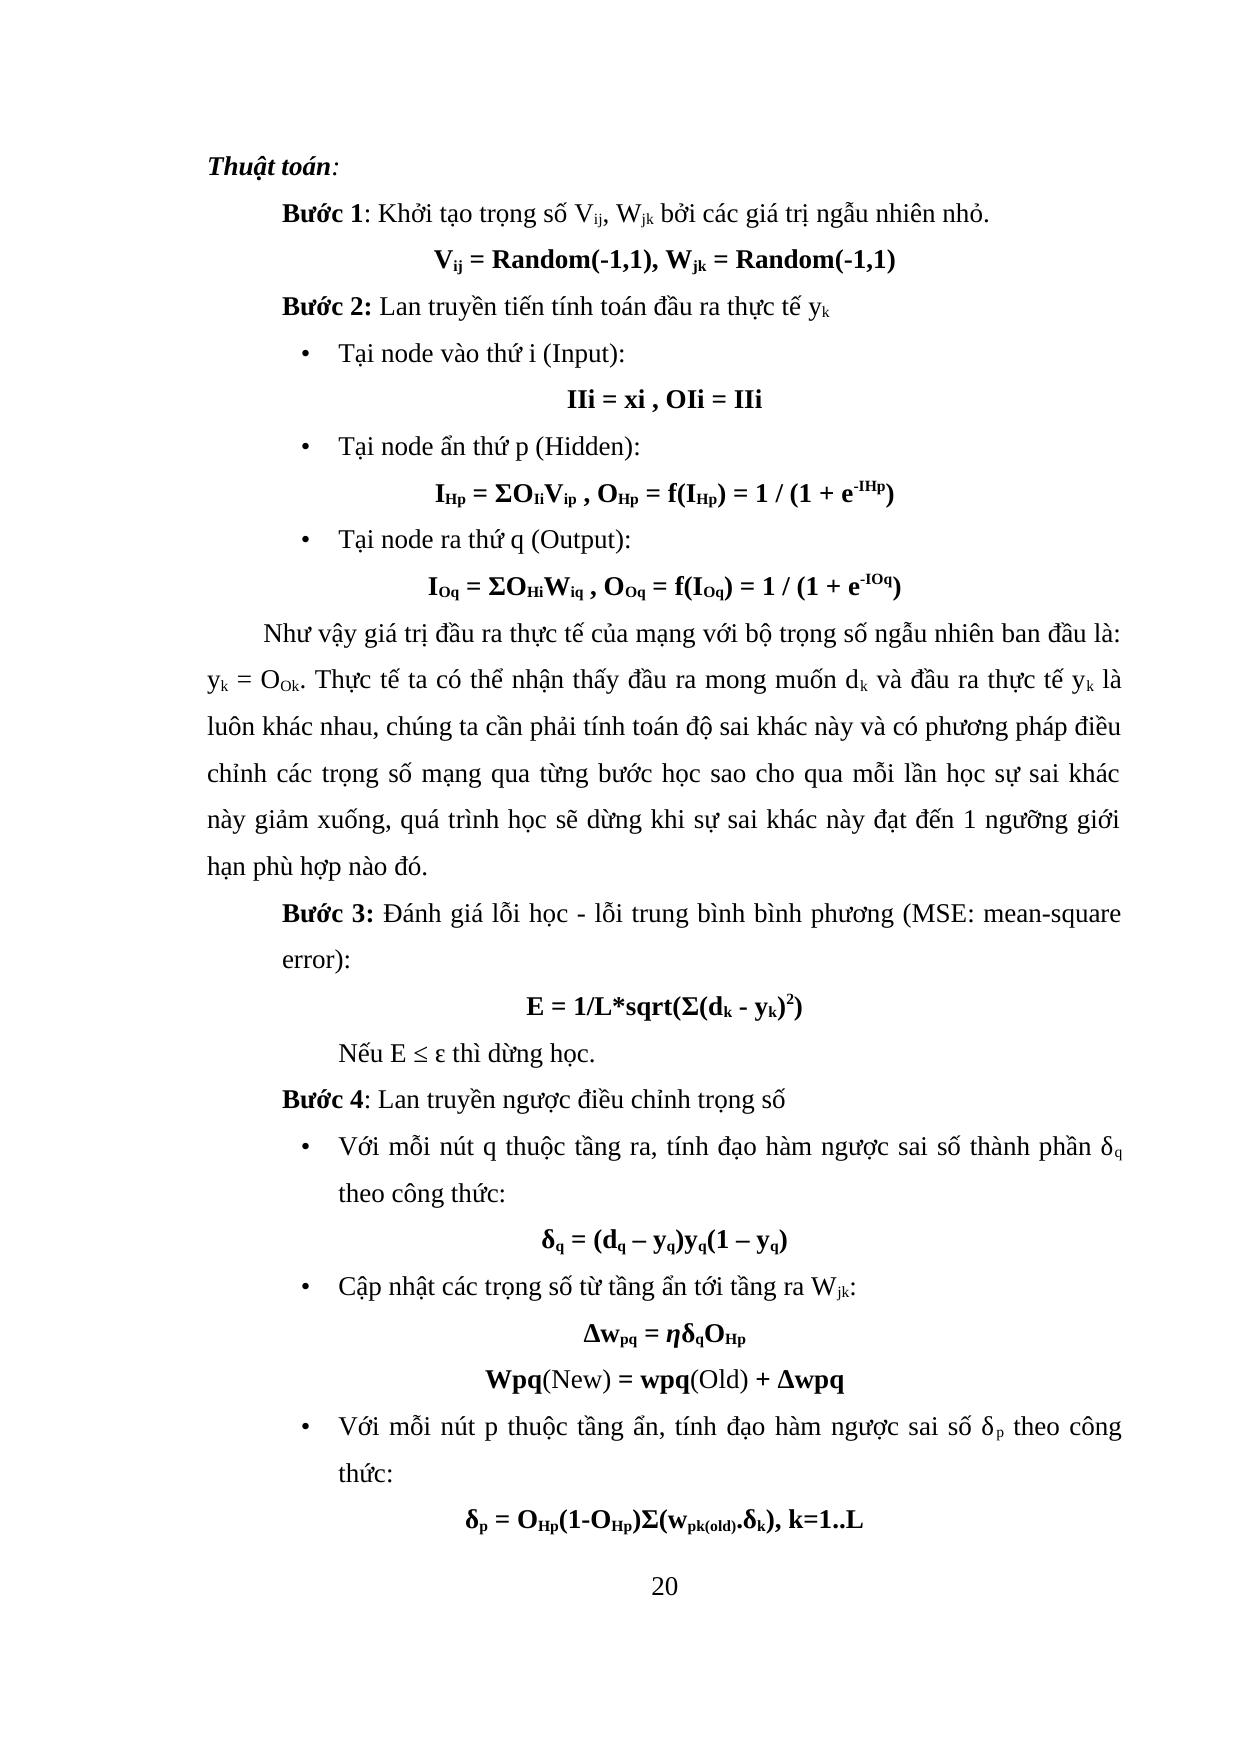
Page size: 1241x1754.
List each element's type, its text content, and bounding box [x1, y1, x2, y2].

text E = 1/L*sqrt(Σ(dk - yk)2) [207, 990, 1122, 1021]
list Với mỗi nút p thuộc tầng ẩn, tính đạo hàm ngược sai số δp theo công thức: [301, 1410, 1122, 1488]
text Vij = Random(-1,1), Wjk = Random(-1,1) [207, 243, 1122, 274]
text Như vậy giá trị đầu ra thực tế của mạng với bộ trọng số ngẫu nhiên ban đầu là: yk = OOk. Thực tế ta có thể nhận thấy đầu ra mong muốn dk và đầu ra thực tế yk là luôn khác nhau, chúng ta cần phải tính toán độ sai khác này và có phương pháp điều chỉnh các trọng số mạng qua từng bước học sao cho qua mỗi lần học sự sai khác này giảm xuống, quá trình học sẽ dừng khi sự sai khác này đạt đến 1 ngưỡng giới hạn phù hợp nào đó. [207, 617, 1122, 881]
text δp = OHp(1-OHp)Σ(wpk(old).δk), k=1..L [207, 1503, 1122, 1534]
list IIi = xi , OIi = IIi [207, 383, 1122, 414]
text Bước 4: Lan truyền ngược điều chỉnh trọng số [282, 1083, 1122, 1114]
text IHp = ΣOIiVip , OHp = f(IHp) = 1 / (1 + e-IHp) [207, 477, 1122, 508]
list Tại node ẩn thứ p (Hidden): [301, 430, 1122, 461]
list Tại node ra thứ q (Output): [301, 523, 1122, 554]
text δq = (dq – yq)yq(1 – yq) [207, 1223, 1122, 1254]
text Bước 1: Khởi tạo trọng số Vij, Wjk bởi các giá trị ngẫu nhiên nhỏ. [282, 197, 1122, 228]
text Bước 2: Lan truyền tiến tính toán đầu ra thực tế yk [282, 290, 1122, 321]
list Với mỗi nút q thuộc tầng ra, tính đạo hàm ngược sai số thành phần δq theo công thức: [301, 1130, 1122, 1208]
text Nếu E ≤ ԑ thì dừng học. [338, 1037, 1122, 1068]
list Cập nhật các trọng số từ tầng ẩn tới tầng ra Wjk: [301, 1270, 1122, 1301]
text Bước 3: Đánh giá lỗi học - lỗi trung bình bình phương (MSE: mean-square error): [282, 897, 1122, 974]
text IOq = ΣOHiWiq , OOq = f(IOq) = 1 / (1 + e-IOq) [207, 570, 1122, 601]
text Wpq(New) = wpq(Old) + Δwpq [207, 1363, 1122, 1394]
text Δwpq = ηδqOHp [207, 1317, 1122, 1348]
list Tại node vào thứ i (Input): [301, 337, 1122, 368]
text Thuật toán: [207, 150, 1122, 181]
